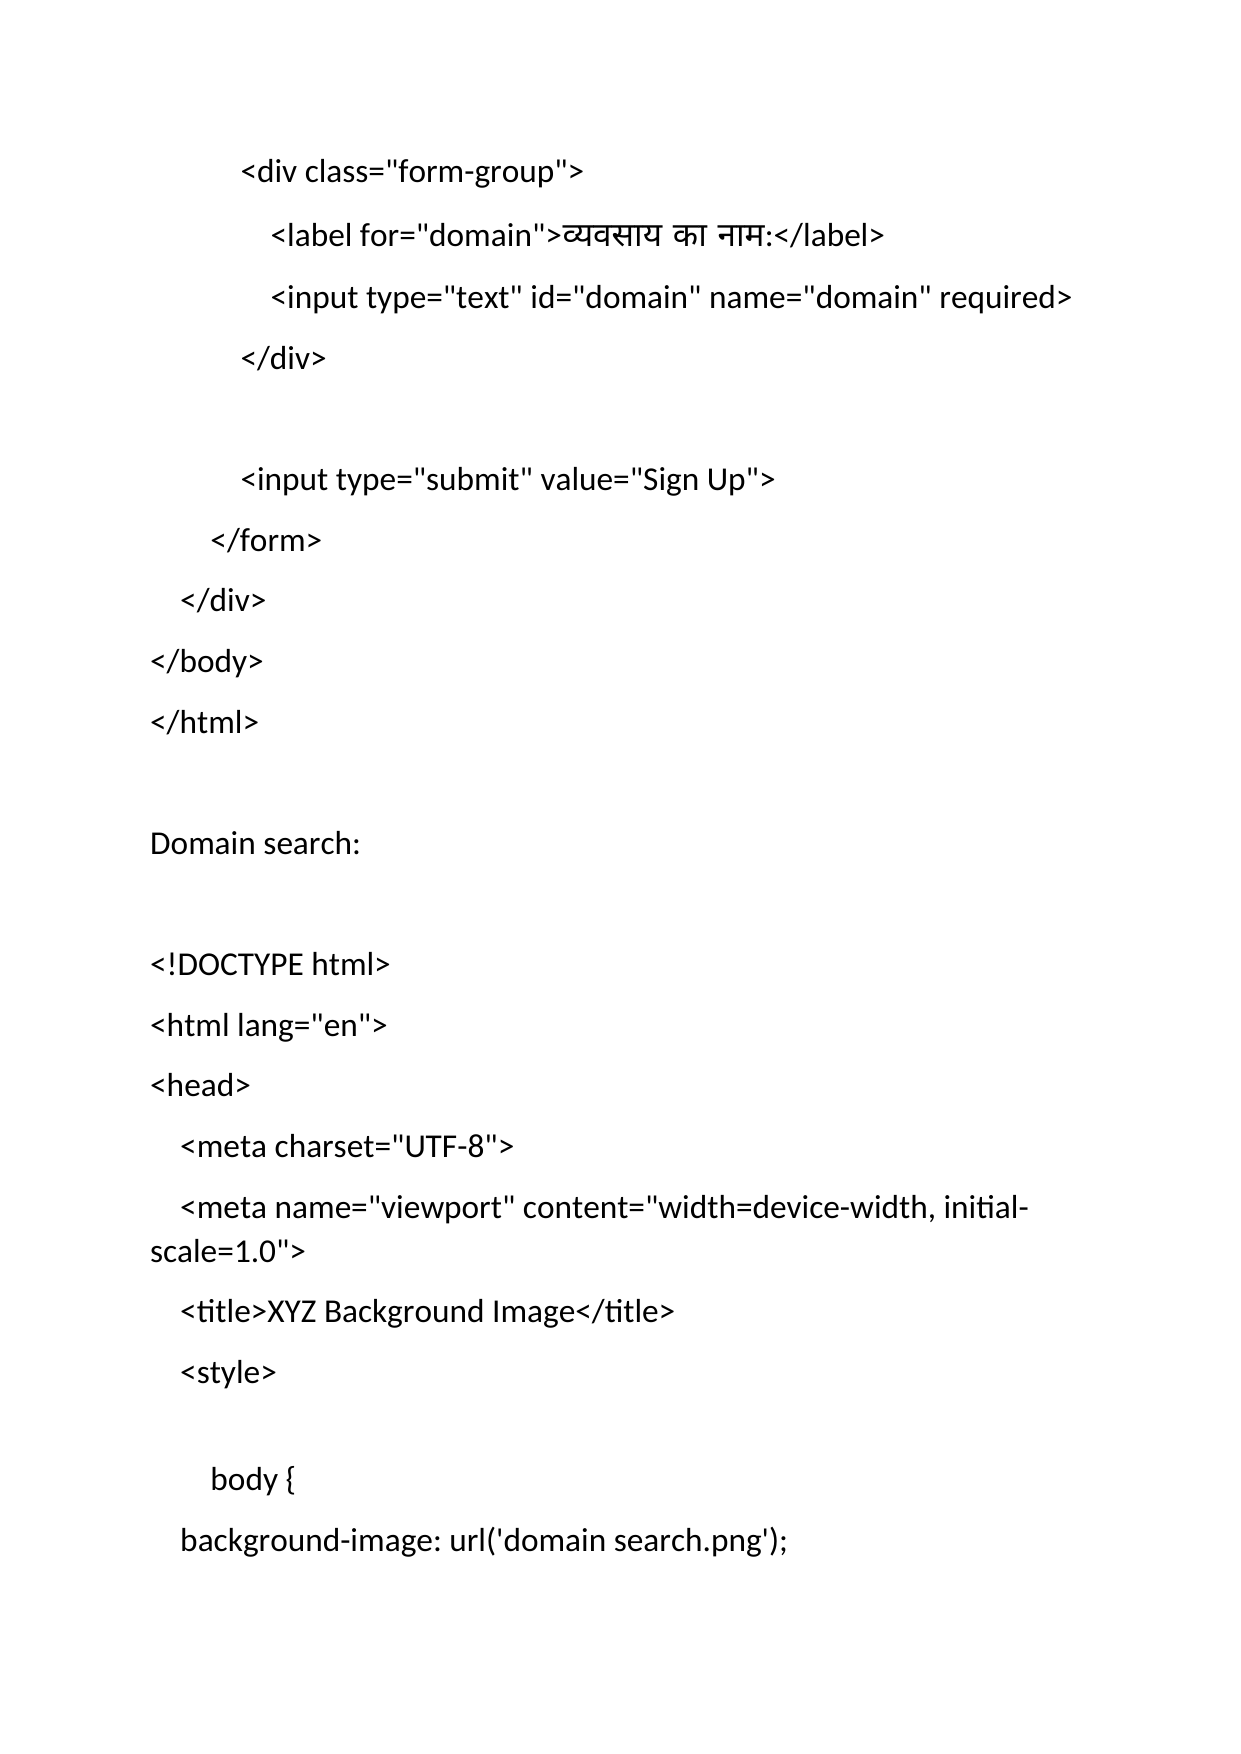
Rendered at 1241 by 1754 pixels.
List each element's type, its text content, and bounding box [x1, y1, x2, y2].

text <title>XYZ Background Image</title> [150, 1290, 1090, 1331]
text <style> [150, 1351, 1090, 1392]
text </div> [150, 579, 1090, 620]
text <input type="submit" value="Sign Up"> [150, 458, 1090, 499]
text <html lang="en"> [150, 1004, 1090, 1044]
text body { [150, 1458, 1090, 1499]
text </form> [150, 519, 1090, 559]
text background-image: url('domain search.png'); [150, 1519, 1090, 1560]
text </html> [150, 701, 1090, 741]
text <label for="domain">व्यवसाय का नाम:</label> [150, 211, 1090, 256]
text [150, 276, 1090, 317]
text <!DOCTYPE html> [150, 943, 1090, 984]
text <head> [150, 1064, 1090, 1105]
text </div> [150, 337, 1090, 378]
text Domain search: [150, 822, 1090, 863]
text <meta name="viewport" content="width=device-width, initial-scale=1.0"> [150, 1186, 1090, 1270]
text </body> [150, 640, 1090, 681]
text <div class="form-group"> [150, 150, 1090, 191]
text <meta charset="UTF-8"> [150, 1125, 1090, 1166]
